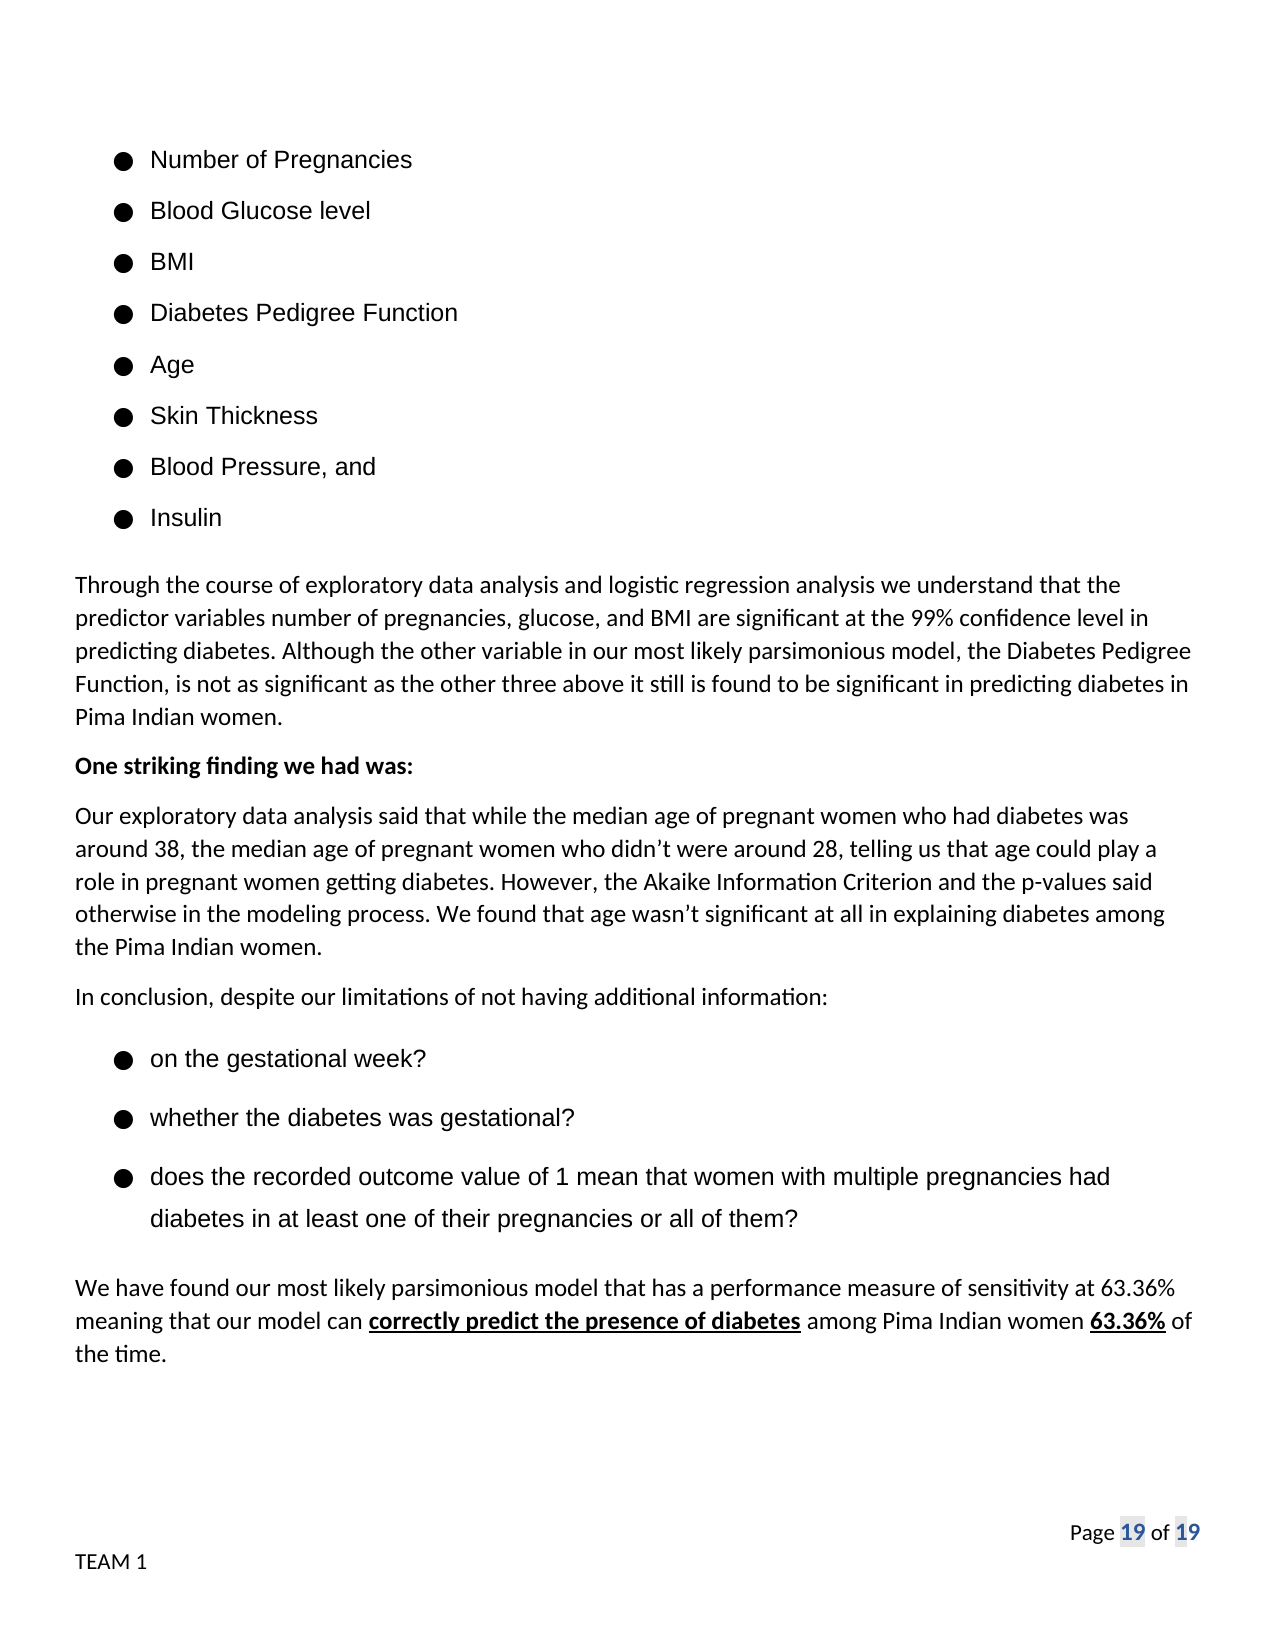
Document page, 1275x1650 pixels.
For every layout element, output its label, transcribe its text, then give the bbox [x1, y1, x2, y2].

text In conclusion, despite our limitations of not having additional information: [75, 981, 1200, 1012]
list Age [112, 336, 1200, 387]
text Our exploratory data analysis said that while the median age of pregnant women who had diabetes was around 38, the median age of pregnant women who didn’t were around 28, telling us that age could play a role in pregnant women getting diabetes. However, the Akaike Information Criterion and the p-values said otherwise in the modeling process. We found that age wasn’t significant at all in explaining diabetes among the Pima Indian women. [75, 800, 1200, 962]
list Number of Pregnancies [112, 131, 1200, 182]
list Diabetes Pedigree Function [112, 285, 1200, 336]
list Blood Glucose level [112, 182, 1200, 233]
list does the recorded outcome value of 1 mean that women with multiple pregnancies had diabetes in at least one of their pregnancies or all of them? [112, 1148, 1200, 1233]
list Blood Pressure, and [112, 438, 1200, 490]
list BMI [112, 233, 1200, 285]
text One striking finding we had was: [75, 750, 1200, 781]
list whether the diabetes was gestational? [112, 1089, 1200, 1141]
text We have found our most likely parsimonious model that has a performance measure of sensitivity at 63.36% meaning that our model can correctly predict the presence of diabetes among Pima Indian women 63.36% of the time. [75, 1272, 1200, 1368]
text Through the course of exploratory data analysis and logistic regression analysis we understand that the predictor variables number of pregnancies, glucose, and BMI are significant at the 99% confidence level in predicting diabetes. Although the other variable in our most likely parsimonious model, the Diabetes Pedigree Function, is not as significant as the other three above it still is found to be significant in predicting diabetes in Pima Indian women. [75, 569, 1200, 731]
list on the gestational week? [112, 1031, 1200, 1082]
list Skin Thickness [112, 387, 1200, 438]
list Insulin [112, 490, 1200, 541]
